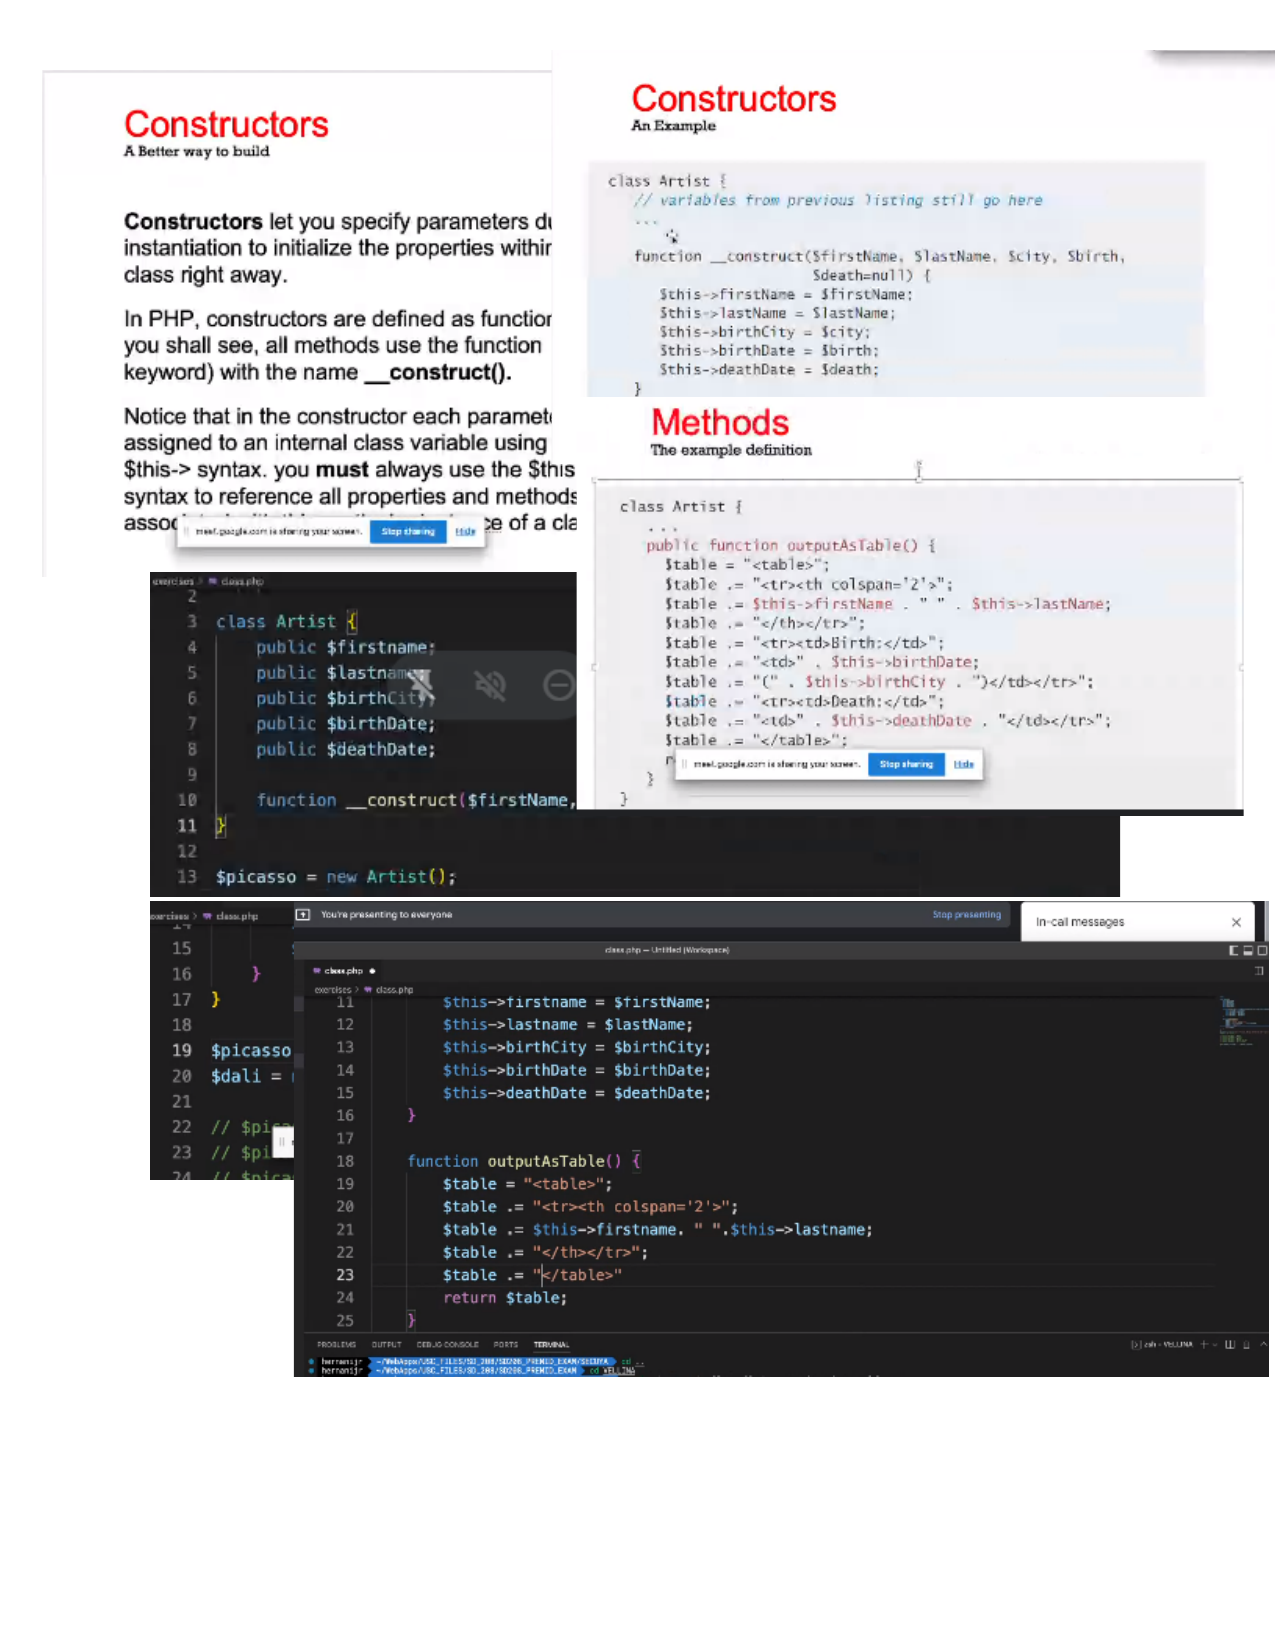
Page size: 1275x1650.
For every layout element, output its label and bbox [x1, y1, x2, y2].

picture [42, 50, 1275, 897]
picture [150, 901, 1269, 1377]
